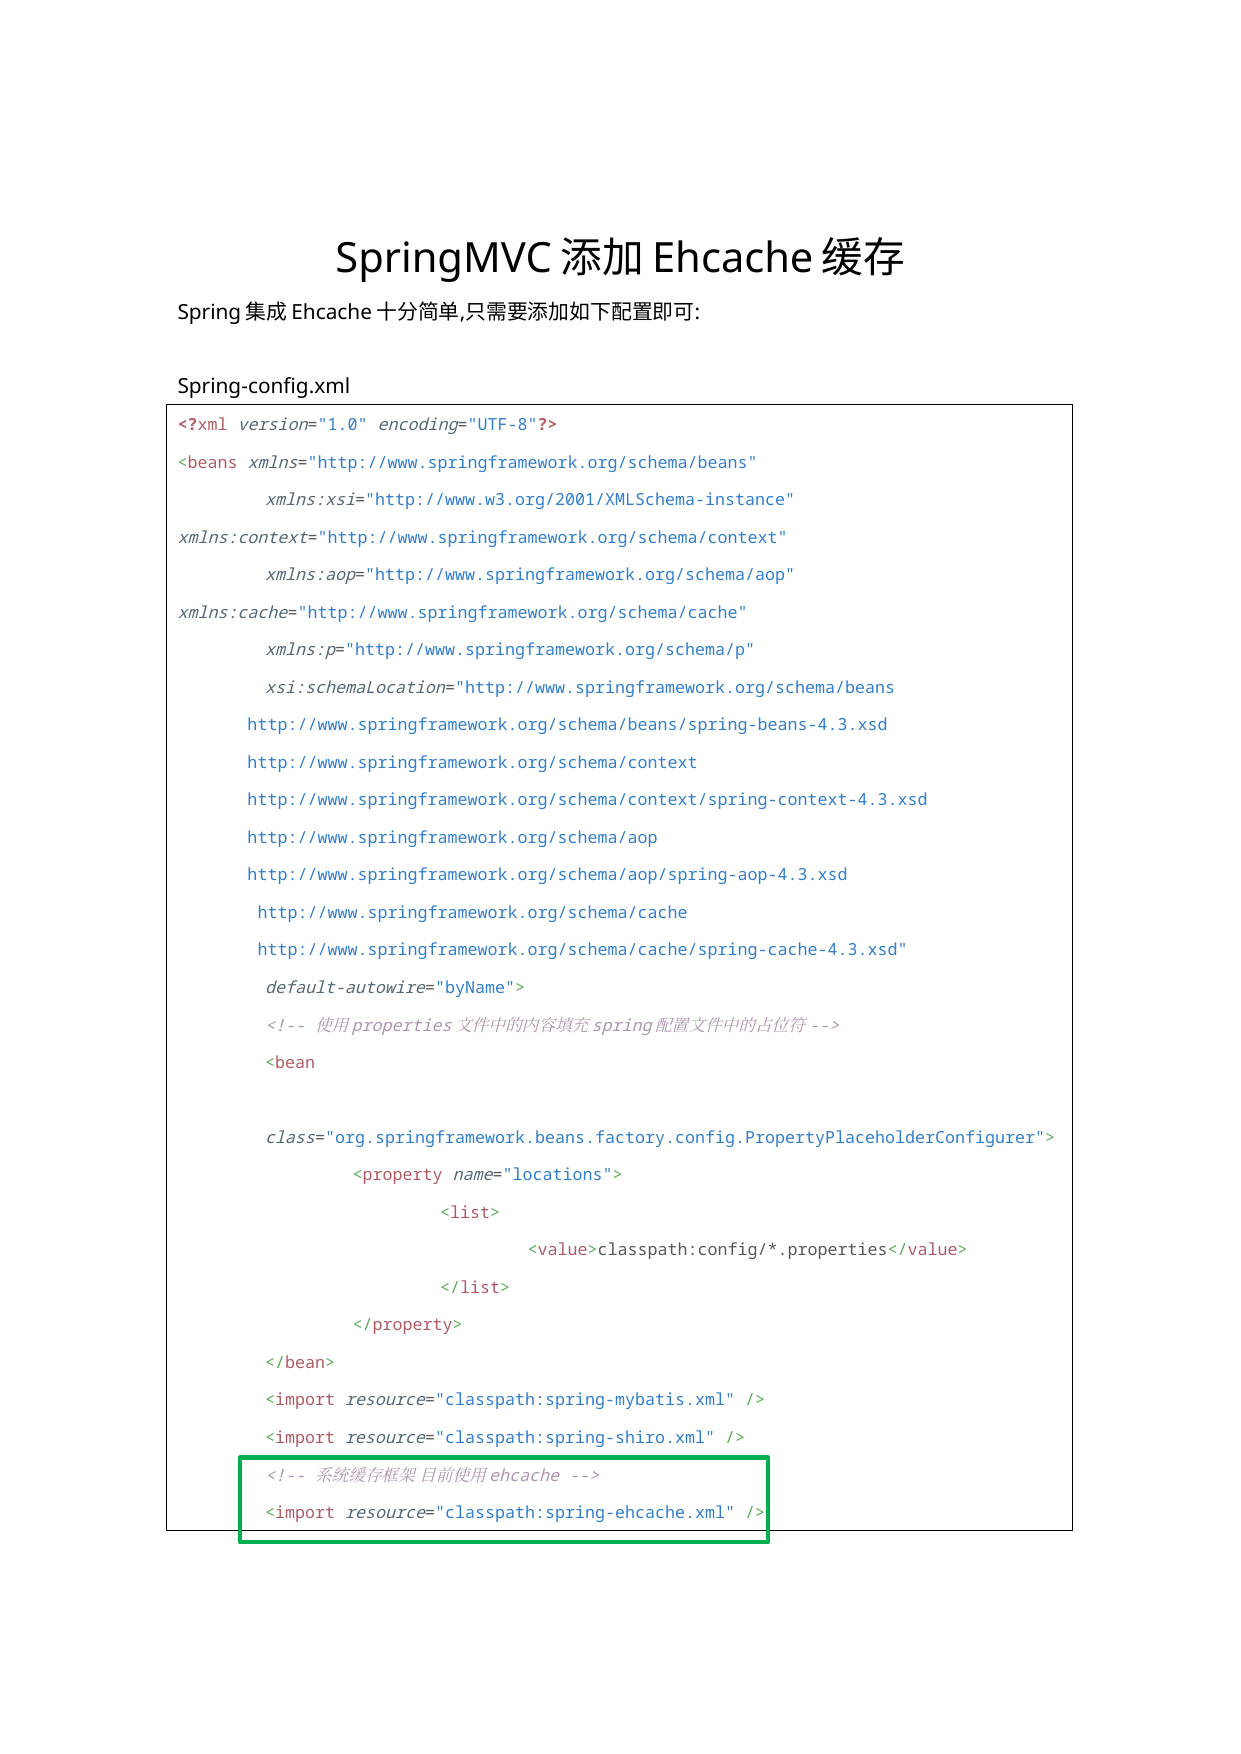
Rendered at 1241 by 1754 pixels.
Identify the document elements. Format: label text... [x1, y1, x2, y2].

text Spring集成Ehcache十分简单,只需要添加如下配置即可: [177, 292, 1063, 329]
text Spring-config.xml [177, 367, 1063, 404]
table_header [167, 405, 1072, 1530]
text SpringMVC添加Ehcache缓存 [177, 217, 1063, 292]
